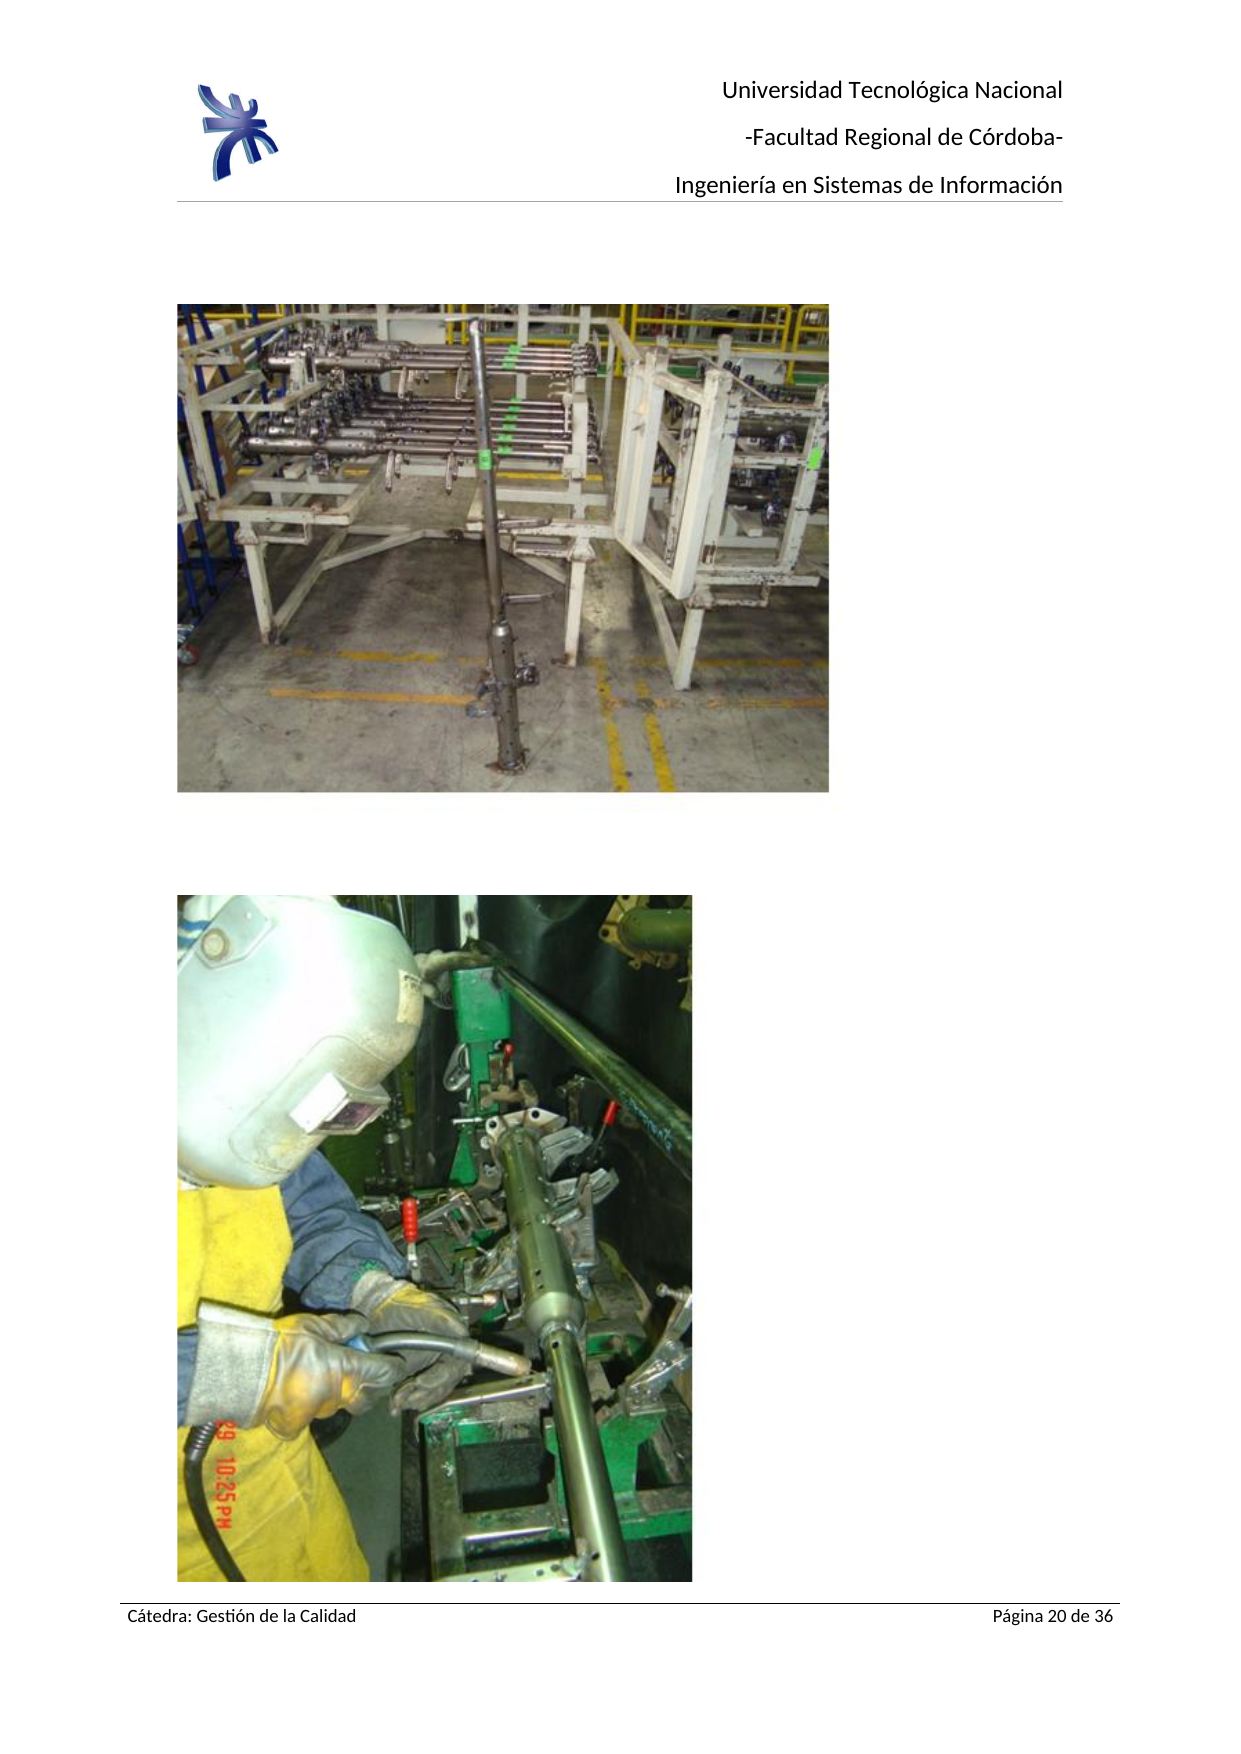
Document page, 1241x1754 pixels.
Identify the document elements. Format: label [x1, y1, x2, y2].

picture [177, 304, 1063, 834]
picture [177, 895, 1063, 1582]
picture [196, 83, 280, 183]
